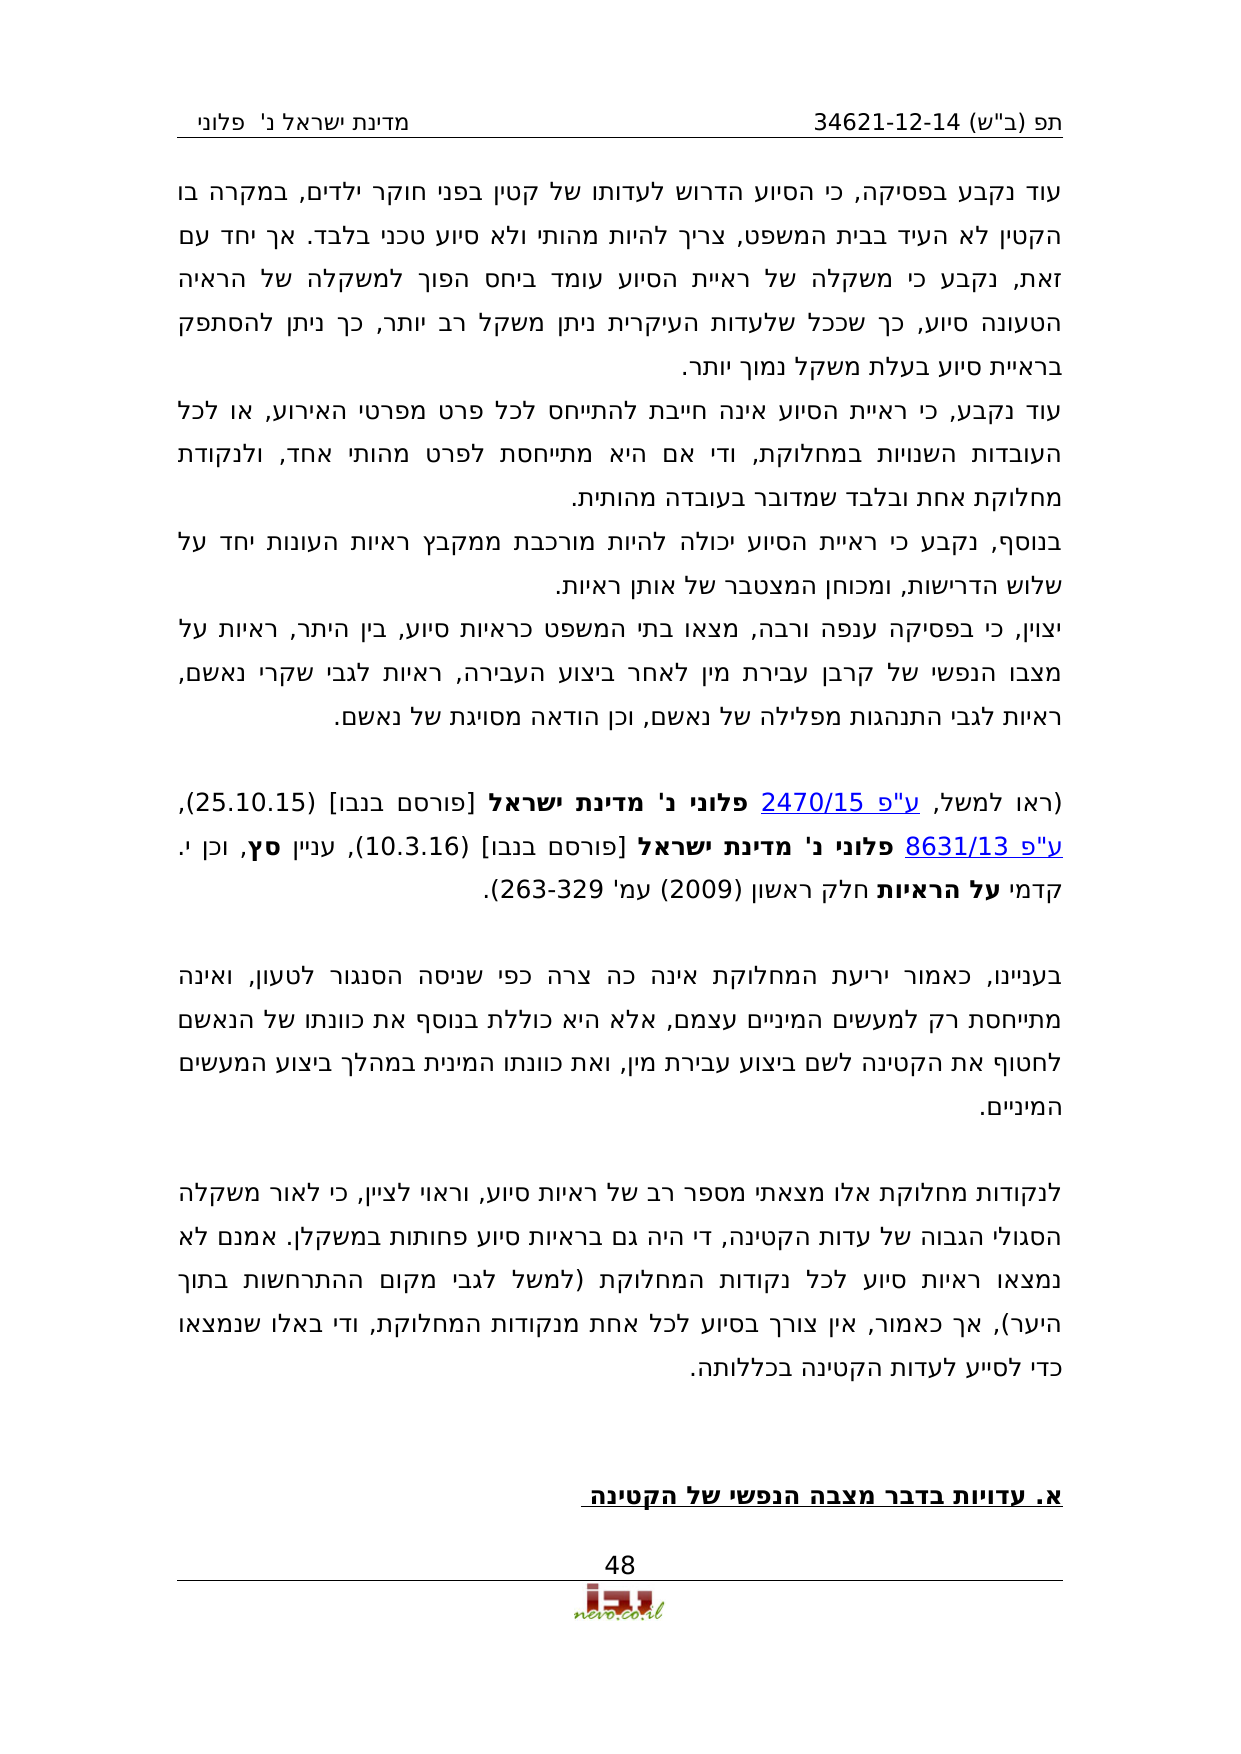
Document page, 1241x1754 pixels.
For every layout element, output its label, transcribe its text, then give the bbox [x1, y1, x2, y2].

text (ראו למשל, ע"פ 2470/15 פלוני נ' מדינת ישראל [פורסם בנבו] (25.10.15), ע"פ 8631/13 פלוני נ' מדינת ישראל [פורסם בנבו] (10.3.16), עניין סץ, וכן י.קדמי על הראיות חלק ראשון (2009) עמ' 263-329). [177, 788, 1063, 904]
text בנוסף, נקבע כי ראיית הסיוע יכולה להיות מורכבת ממקבץ ראיות העונות יחד על שלוש הדרישות, ומכוחן המצטבר של אותן ראיות. [177, 527, 1063, 600]
text עוד נקבע בפסיקה, כי הסיוע הדרוש לעדותו של קטין בפני חוקר ילדים, במקרה בו הקטין לא העיד בבית המשפט, צריך להיות מהותי ולא סיוע טכני בלבד. אך יחד עם זאת, נקבע כי משקלה של ראיית הסיוע עומד ביחס הפוך למשקלה של הראיה הטעונה סיוע, כך שככל שלעדות העיקרית ניתן משקל רב יותר, כך ניתן להסתפק בראיית סיוע בעלת משקל נמוך יותר. [177, 177, 1063, 381]
text בעניינו, כאמור יריעת המחלוקת אינה כה צרה כפי שניסה הסנגור לטעון, ואינה מתייחסת רק למעשים המיניים עצמם, אלא היא כוללת בנוסף את כוונתו של הנאשם לחטוף את הקטינה לשם ביצוע עבירת מין, ואת כוונתו המינית במהלך ביצוע המעשים המיניים. [177, 961, 1063, 1122]
text לנקודות מחלוקת אלו מצאתי מספר רב של ראיות סיוע, וראוי לציין, כי לאור משקלה הסגולי הגבוה של עדות הקטינה, די היה גם בראיות סיוע פחותות במשקלן. אמנם לא נמצאו ראיות סיוע לכל נקודות המחלוקת (למשל לגבי מקום ההתרחשות בתוך היער), אך כאמור, אין צורך בסיוע לכל אחת מנקודות המחלוקת, ודי באלו שנמצאו כדי לסייע לעדות הקטינה בכללותה. [177, 1178, 1063, 1382]
text יצוין, כי בפסיקה ענפה ורבה, מצאו בתי המשפט כראיות סיוע, בין היתר, ראיות על מצבו הנפשי של קרבן עבירת מין לאחר ביצוע העבירה, ראיות לגבי שקרי נאשם, ראיות לגבי התנהגות מפלילה של נאשם, וכן הודאה מסויגת של נאשם. [177, 615, 1063, 731]
picture [574, 1583, 666, 1621]
text עוד נקבע, כי ראיית הסיוע אינה חייבת להתייחס לכל פרט מפרטי האירוע, או לכל העובדות השנויות במחלוקת, ודי אם היא מתייחסת לפרט מהותי אחד, ולנקודת מחלוקת אחת ובלבד שמדובר בעובדה מהותית. [177, 396, 1063, 513]
text א. עדויות בדבר מצבה הנפשי של הקטינה [177, 1481, 1063, 1510]
